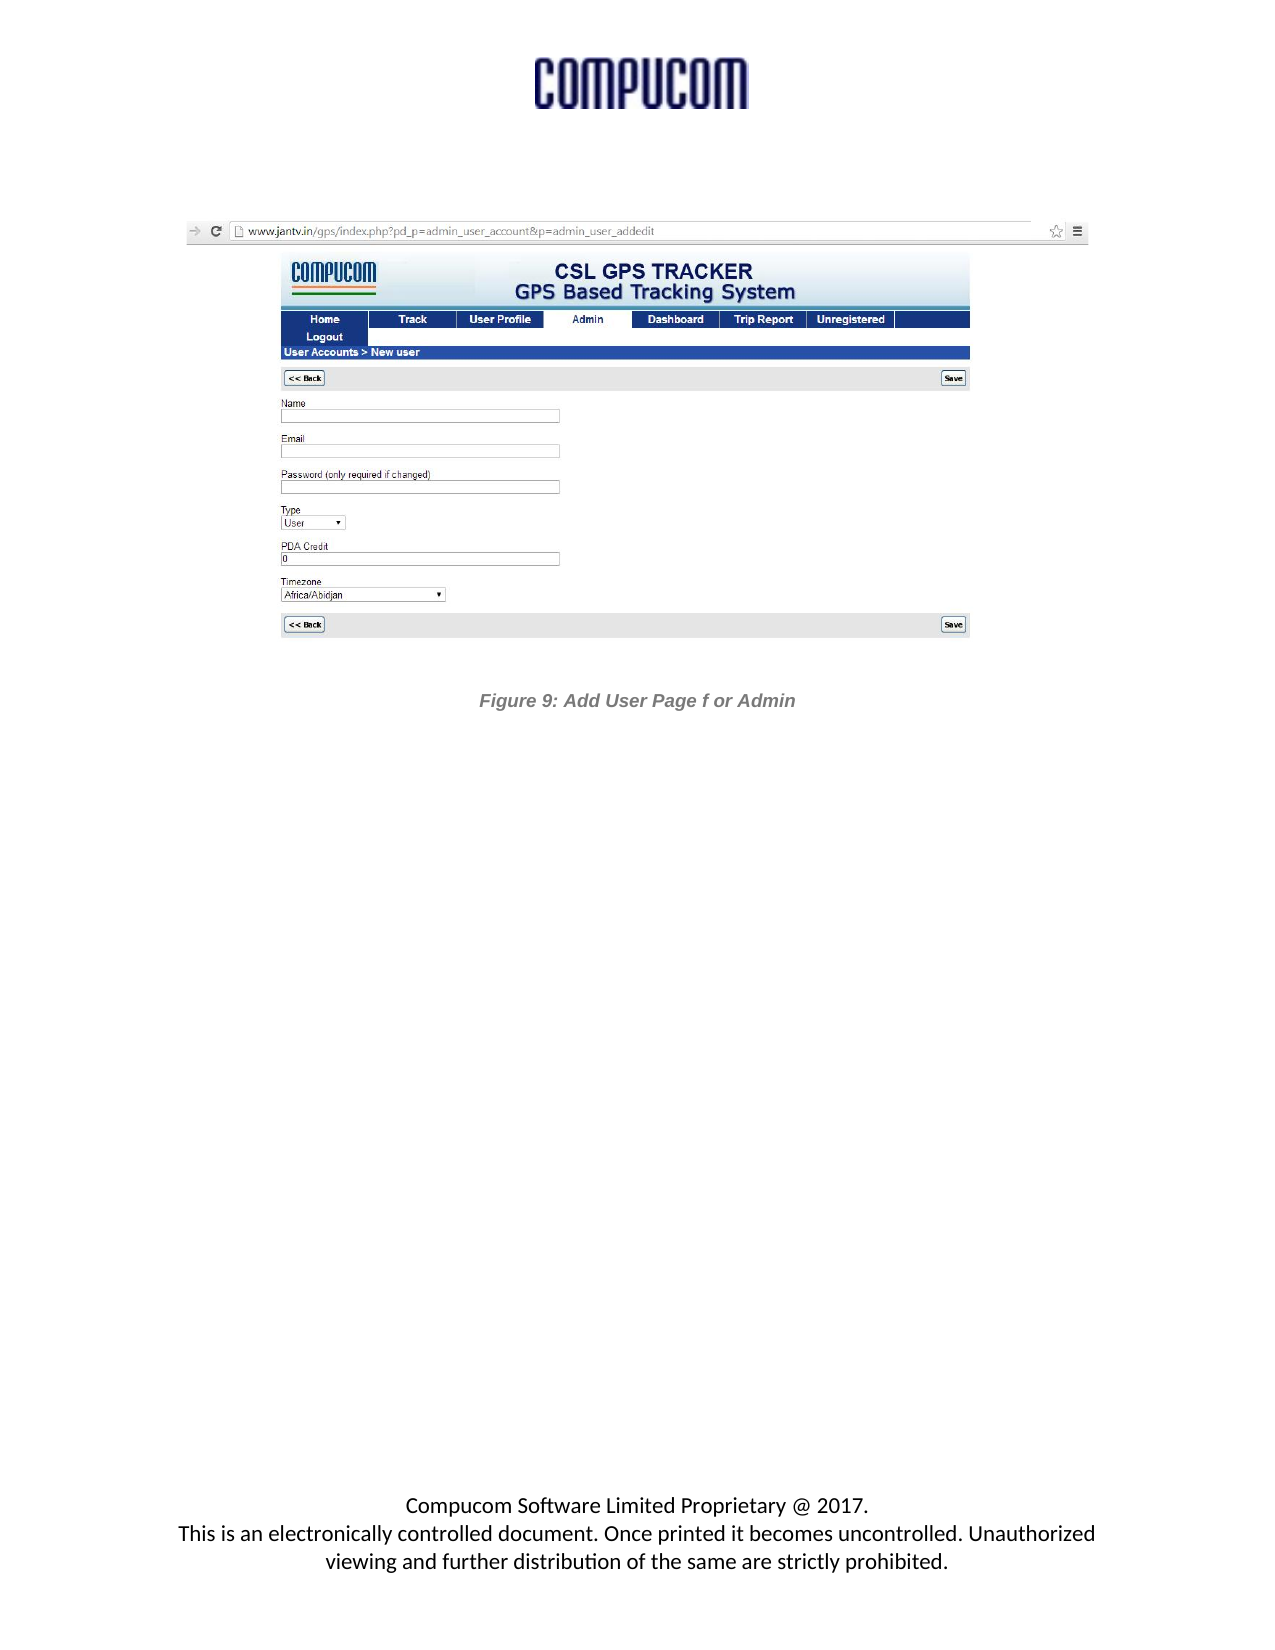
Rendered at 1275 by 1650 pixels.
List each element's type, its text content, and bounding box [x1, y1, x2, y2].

picture [186, 201, 1089, 665]
text Figure 9: Add User Page f or Admin [150, 690, 1125, 711]
picture [535, 57, 749, 109]
